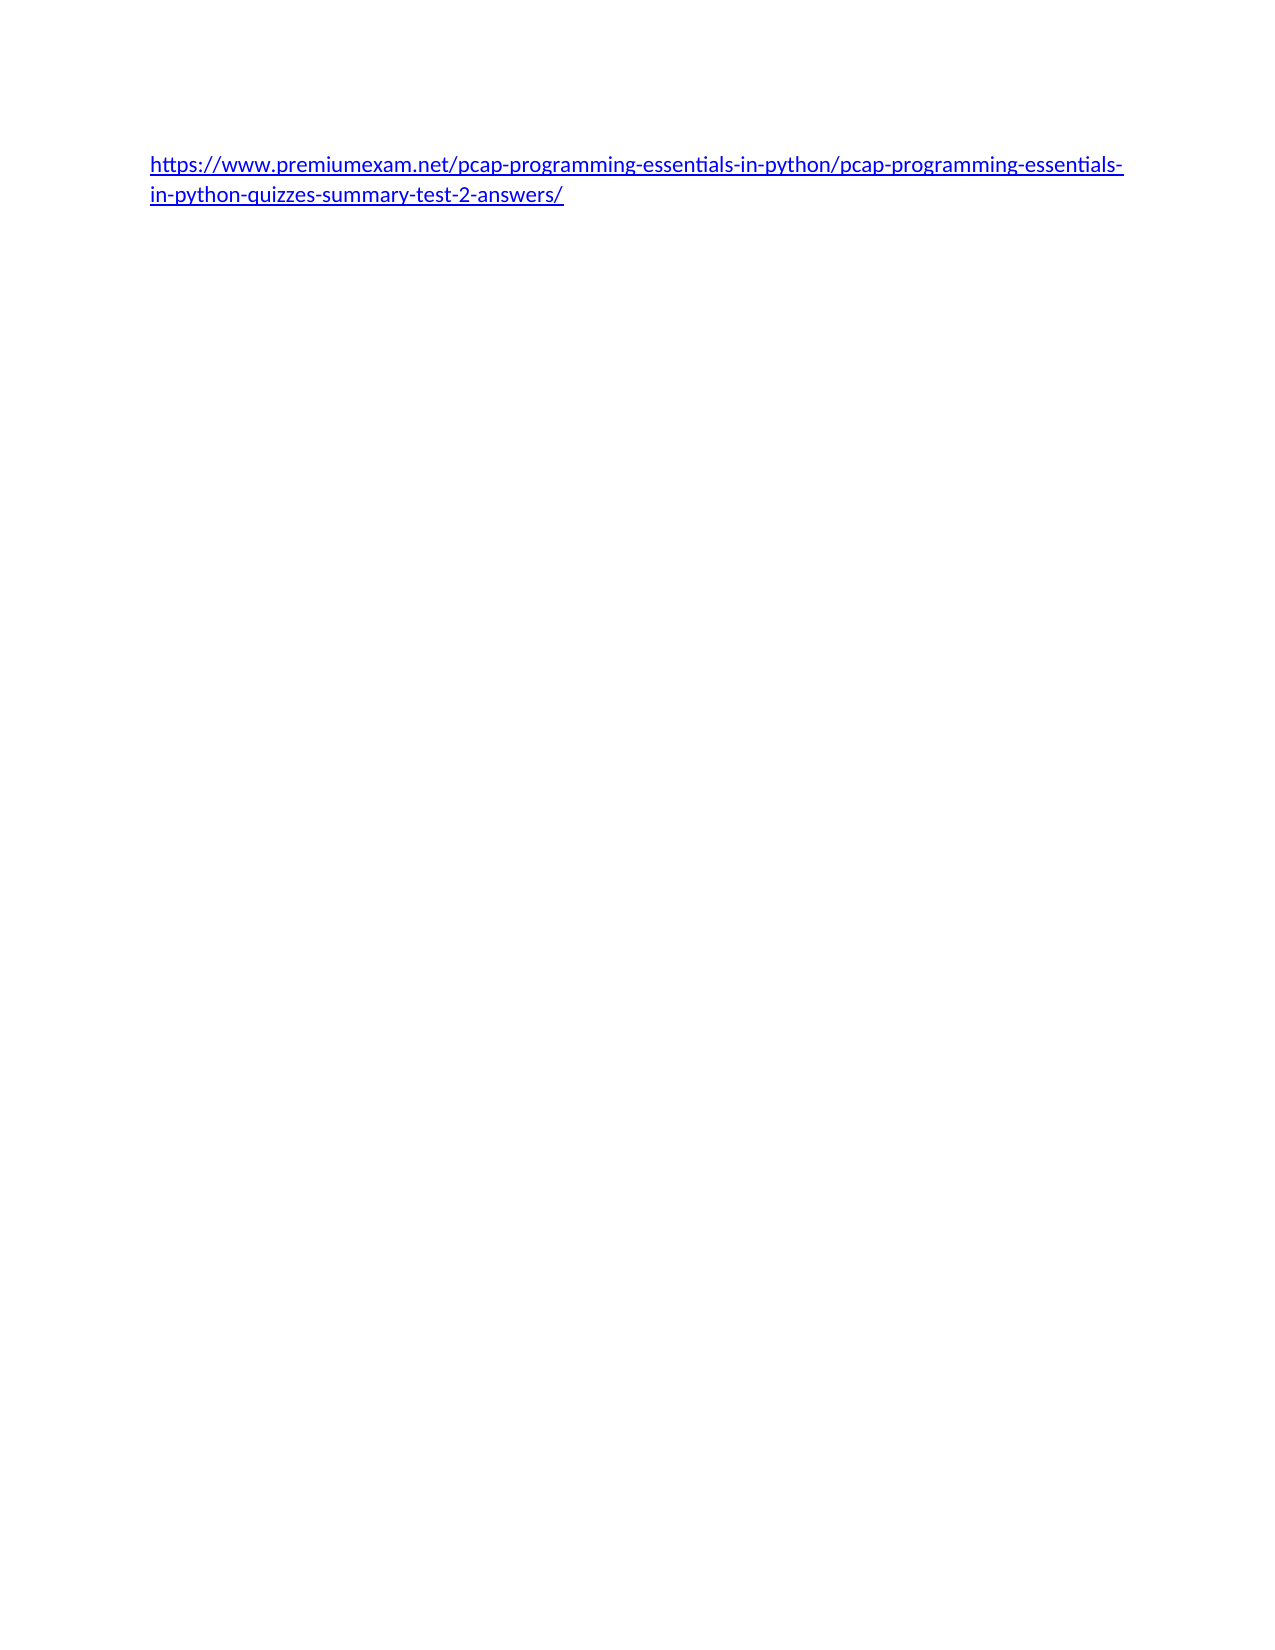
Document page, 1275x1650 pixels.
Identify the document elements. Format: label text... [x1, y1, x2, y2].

text https://www.premiumexam.net/pcap-programming-essentials-in-python/pcap-programming-essentials-in-python-quizzes-summary-test-2-answers/ [150, 150, 1125, 208]
